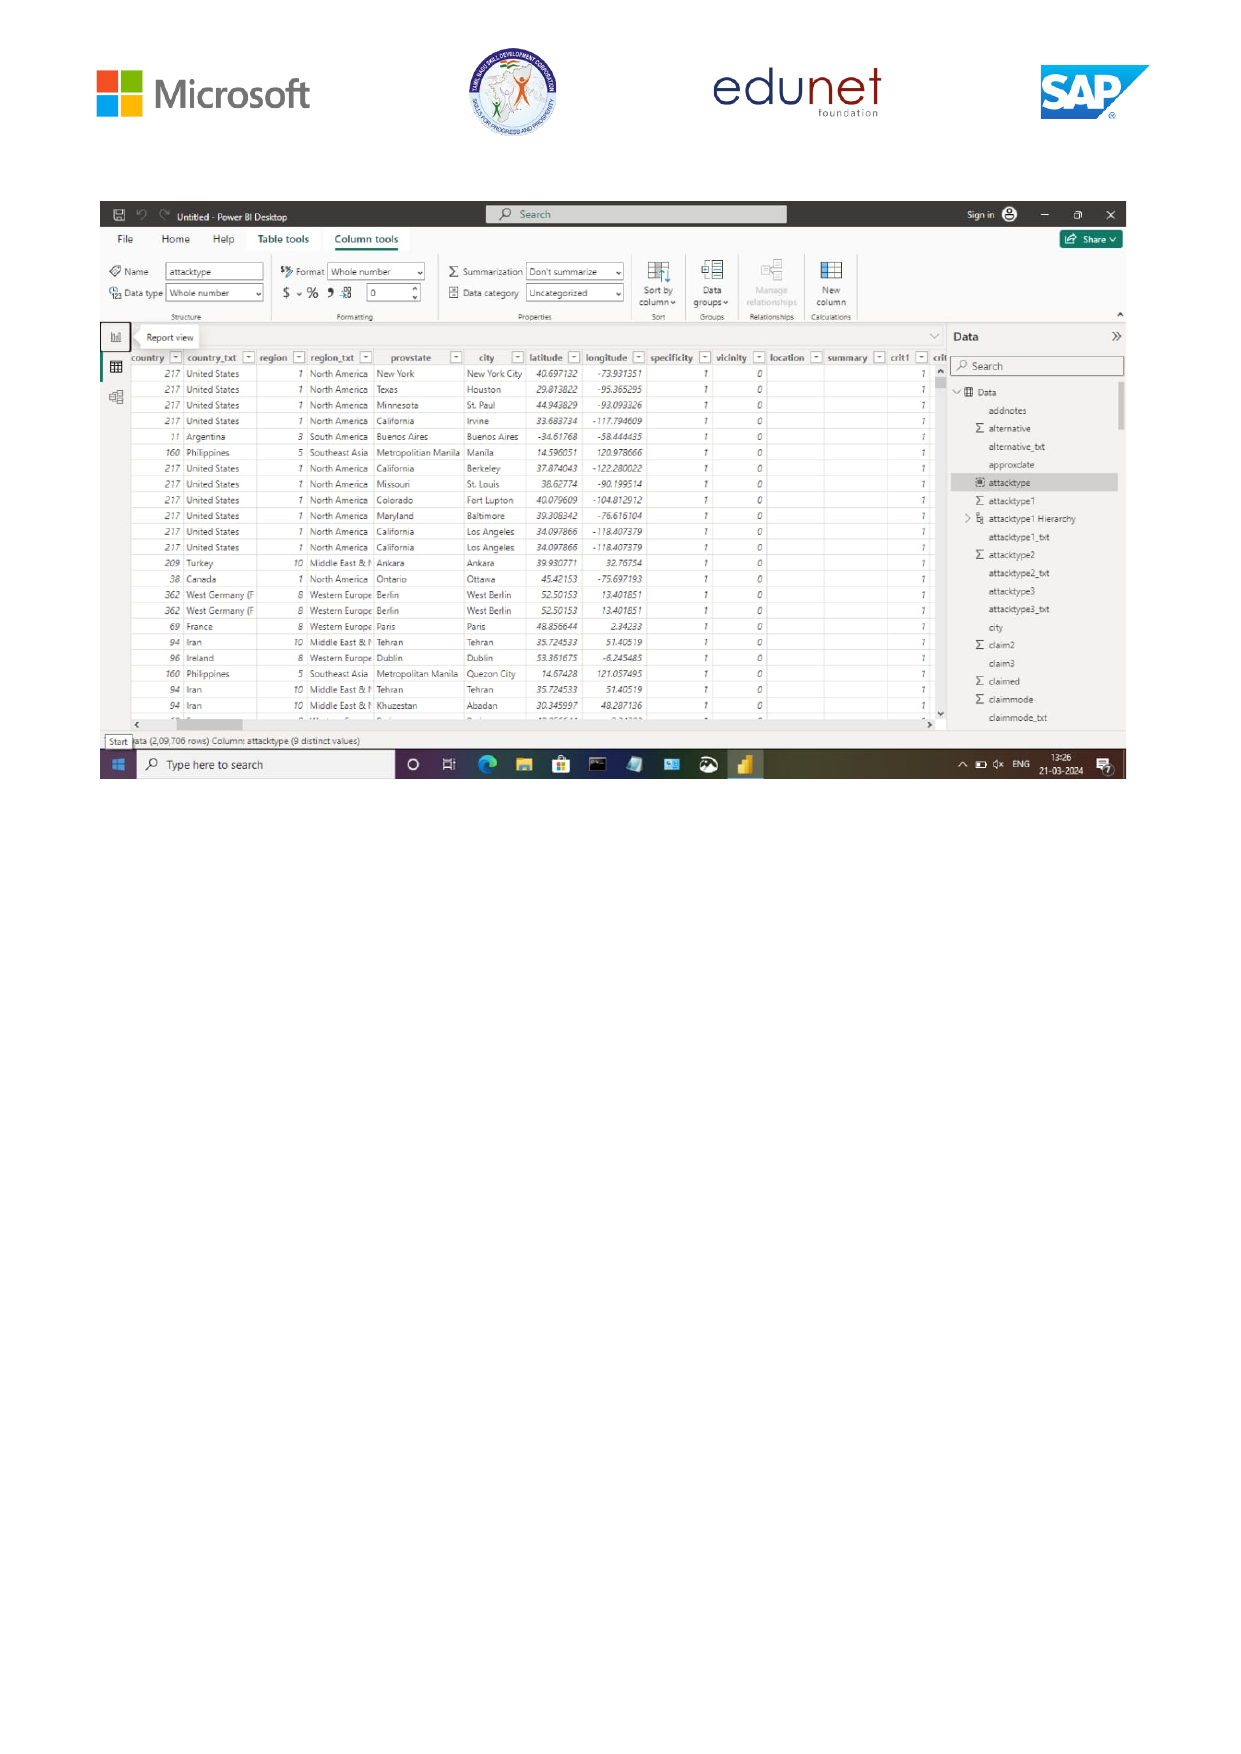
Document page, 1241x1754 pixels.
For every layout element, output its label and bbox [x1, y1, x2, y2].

picture [96, 70, 310, 117]
picture [713, 67, 882, 117]
picture [100, 201, 1127, 779]
picture [469, 48, 557, 136]
picture [1040, 67, 1150, 119]
